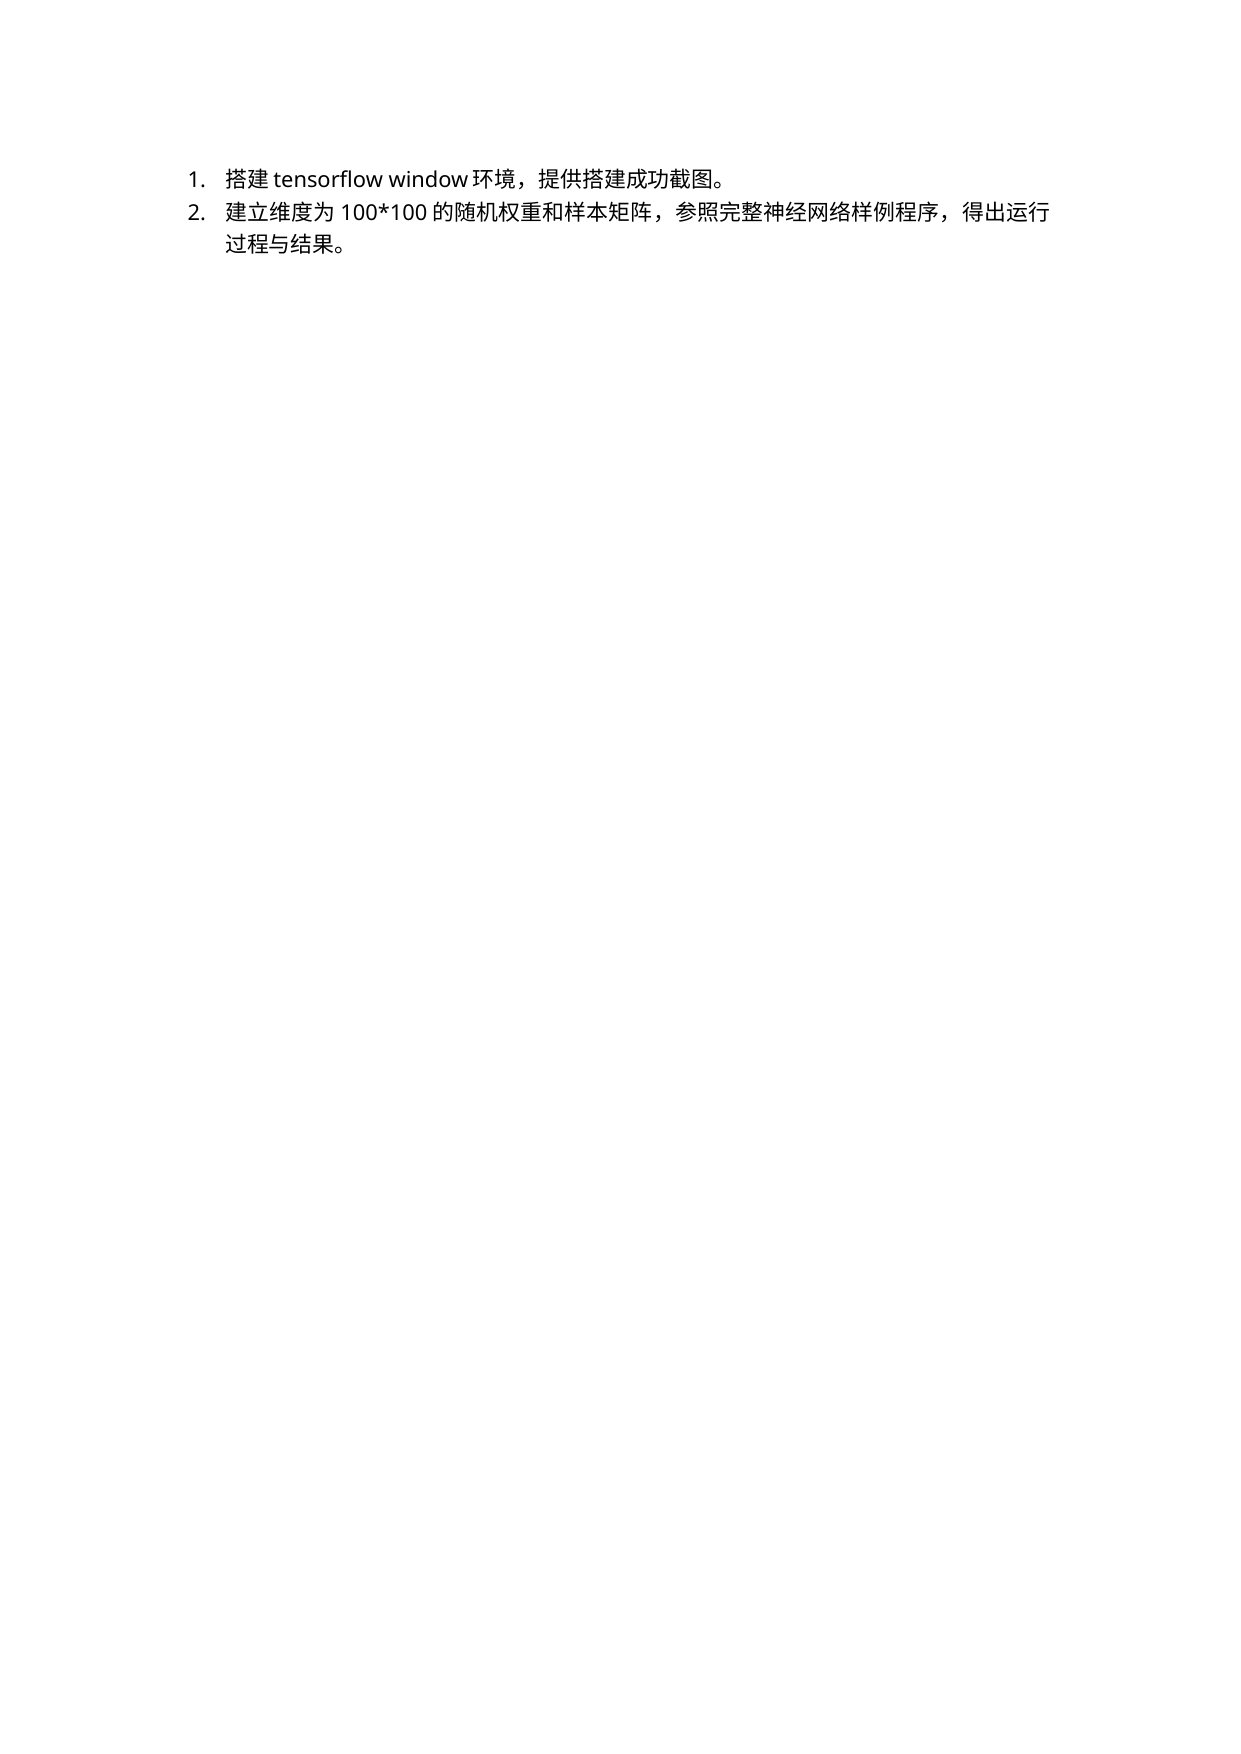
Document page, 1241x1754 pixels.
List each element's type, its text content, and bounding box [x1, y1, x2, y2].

list 搭建tensorflow window环境，提供搭建成功截图。 [187, 162, 1053, 194]
list 建立维度为100*100的随机权重和样本矩阵，参照完整神经网络样例程序，得出运行过程与结果。 [187, 194, 1053, 259]
